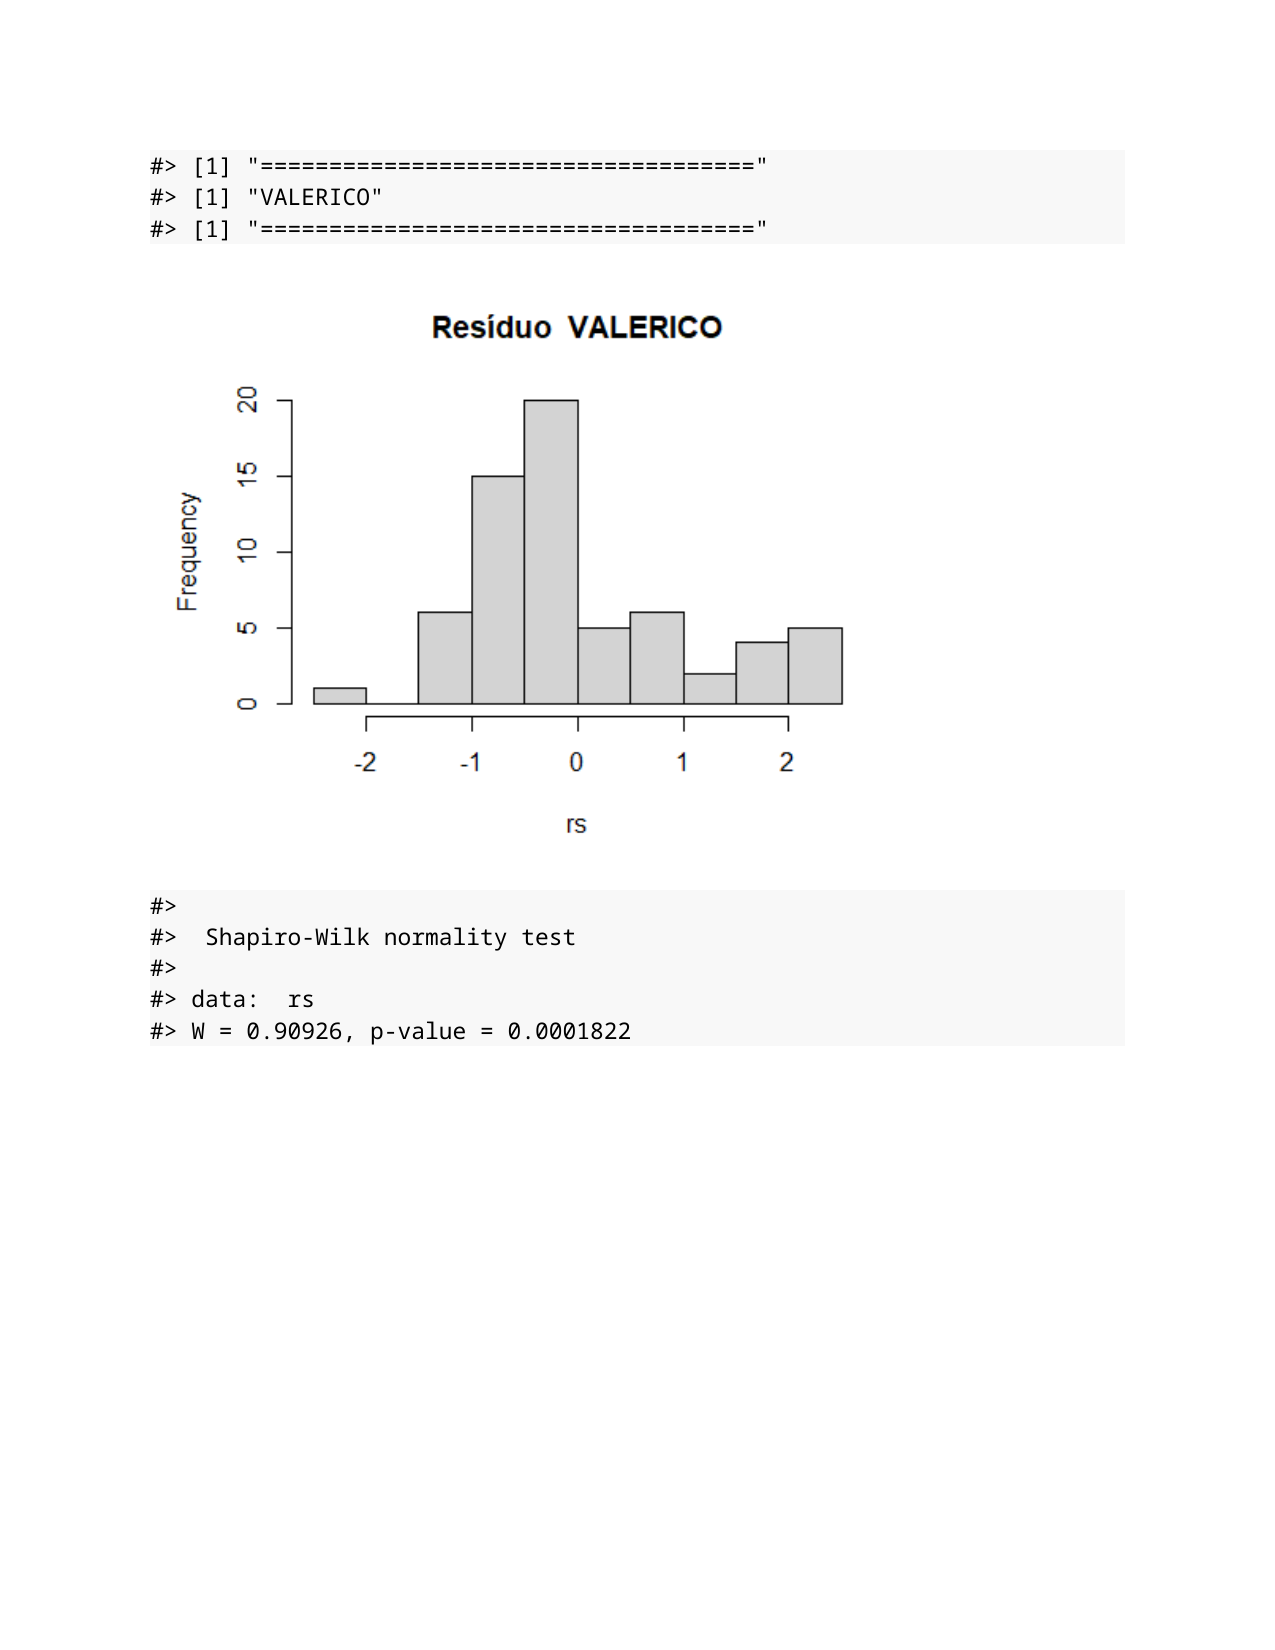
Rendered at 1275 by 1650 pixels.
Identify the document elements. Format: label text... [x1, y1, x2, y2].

text #> #> Shapiro-Wilk normality test #> #> data: rs #> W = 0.90926, p-value = 0.0001822 [150, 890, 1125, 1046]
picture [168, 264, 927, 871]
